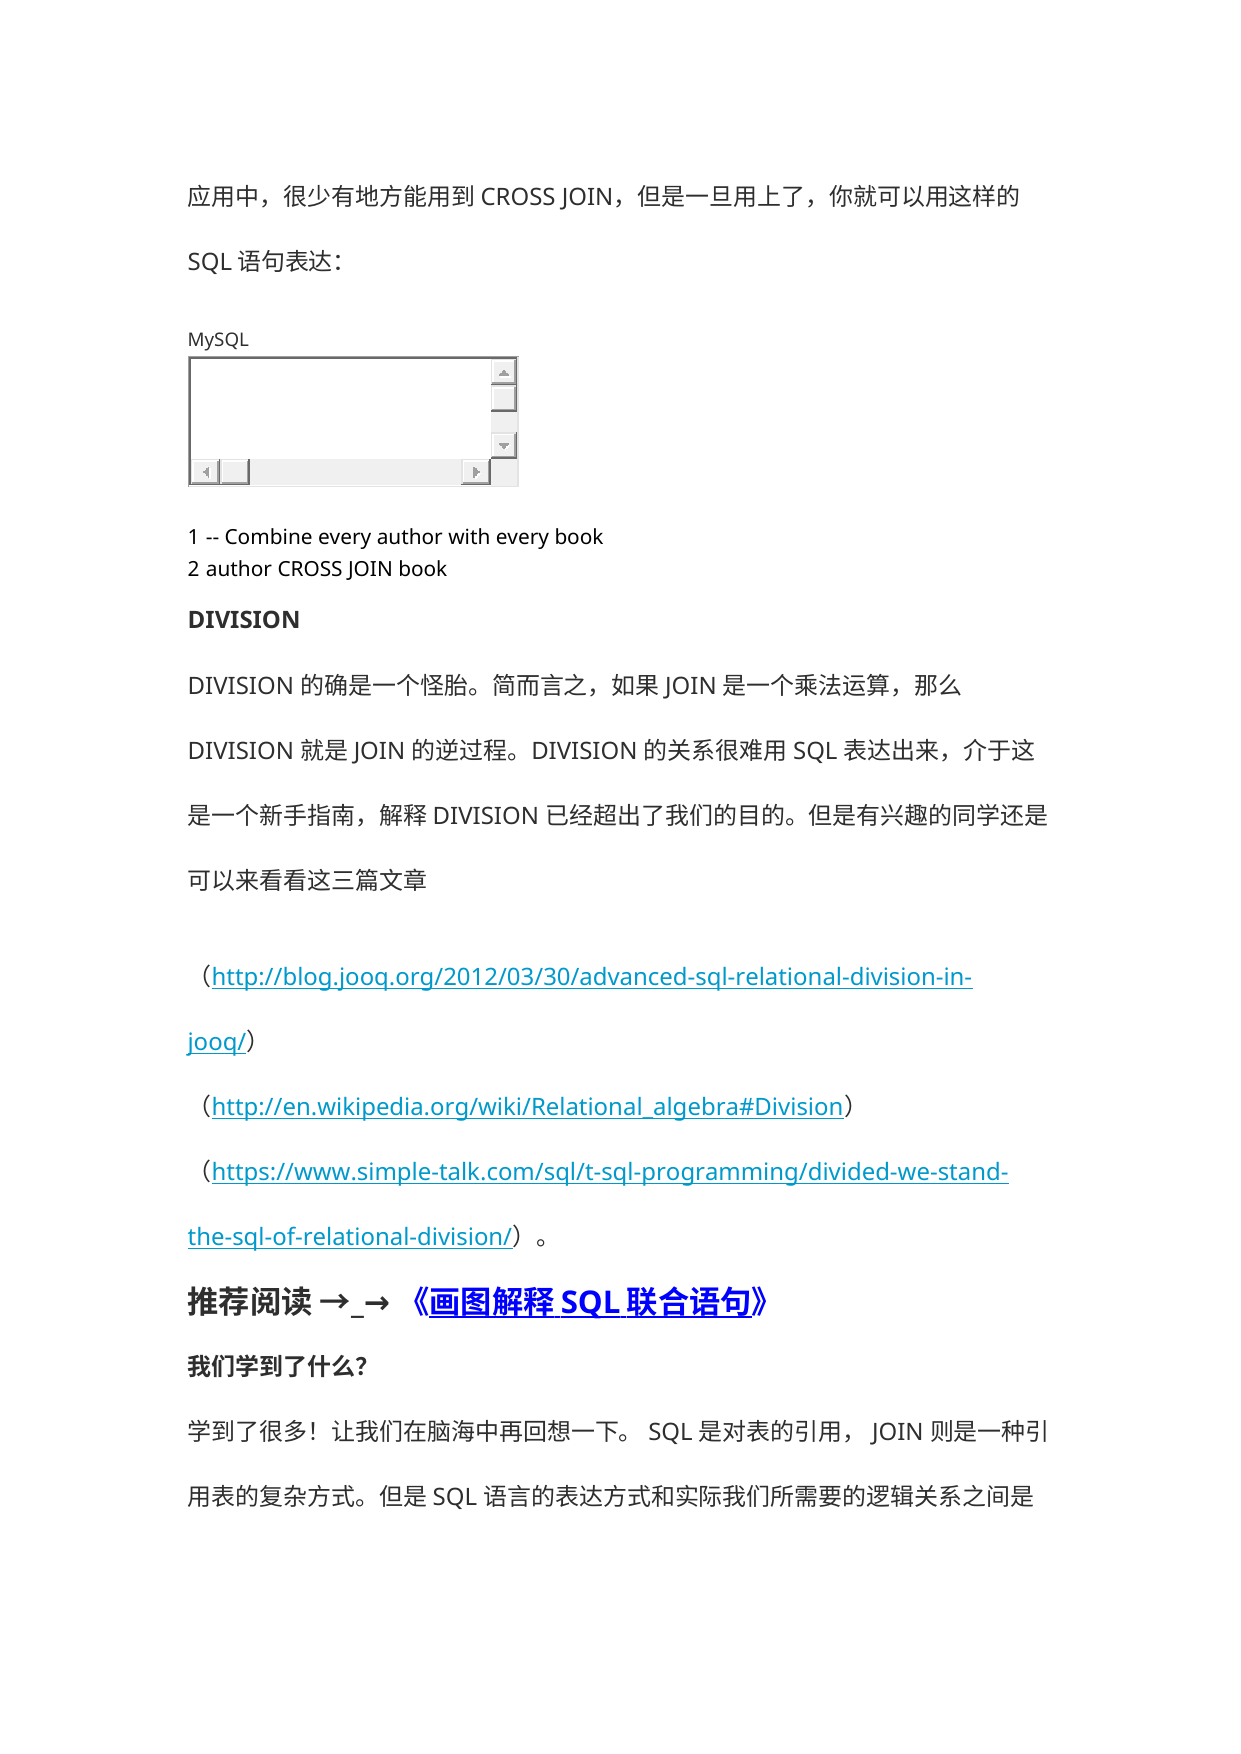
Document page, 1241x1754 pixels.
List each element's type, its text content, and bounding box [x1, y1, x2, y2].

text （http://en.wikipedia.org/wiki/Relational_algebra#Division） [187, 1073, 1053, 1138]
table_header -- Combine every author with every book author CROSS JOIN book [204, 518, 1061, 586]
table_header 1 2 [186, 518, 204, 586]
text 我们学到了什么？ [187, 1333, 1053, 1398]
text （https://www.simple-talk.com/sql/t-sql-programming/divided-we-stand-the-sql-of-relational-division/）。 [187, 1138, 1053, 1268]
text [187, 162, 1053, 292]
text DIVISION 的确是一个怪胎。简而言之，如果 JOIN 是一个乘法运算，那么 DIVISION 就是 JOIN 的逆过程。DIVISION 的关系很难用 SQL 表达出来，介于这是一个新手指南，解释 DIVISION 已经超出了我们的目的。但是有兴趣的同学还是可以来看看这三篇文章 [187, 651, 1053, 911]
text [187, 1398, 1053, 1528]
text （http://blog.jooq.org/2012/03/30/advanced-sql-relational-division-in-jooq/） [187, 943, 1053, 1073]
text DIVISION [187, 586, 1053, 651]
text MySQL [187, 323, 1053, 356]
text 推荐阅读 →_→ 《画图解释SQL联合语句》 [187, 1268, 1053, 1333]
